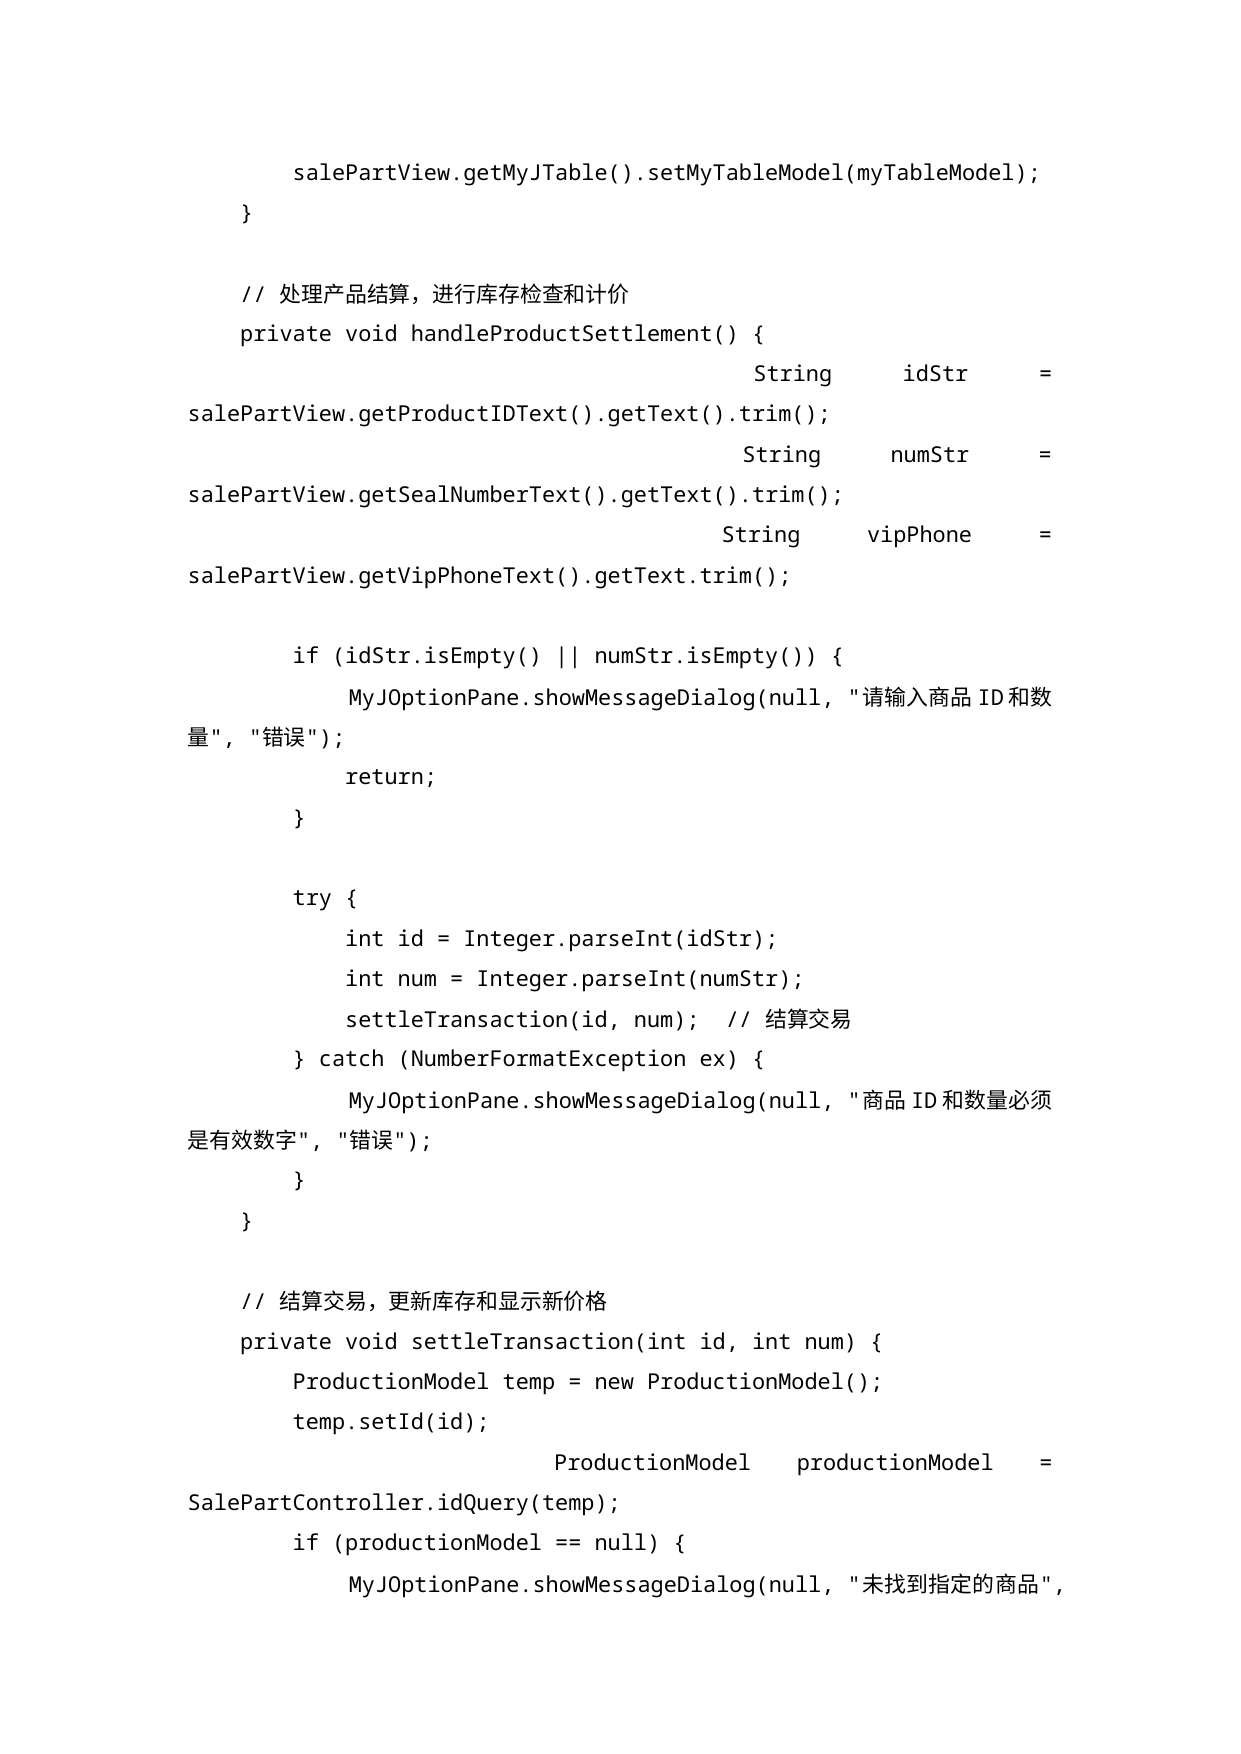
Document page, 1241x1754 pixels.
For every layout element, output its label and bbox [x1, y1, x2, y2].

text [187, 151, 1053, 1603]
